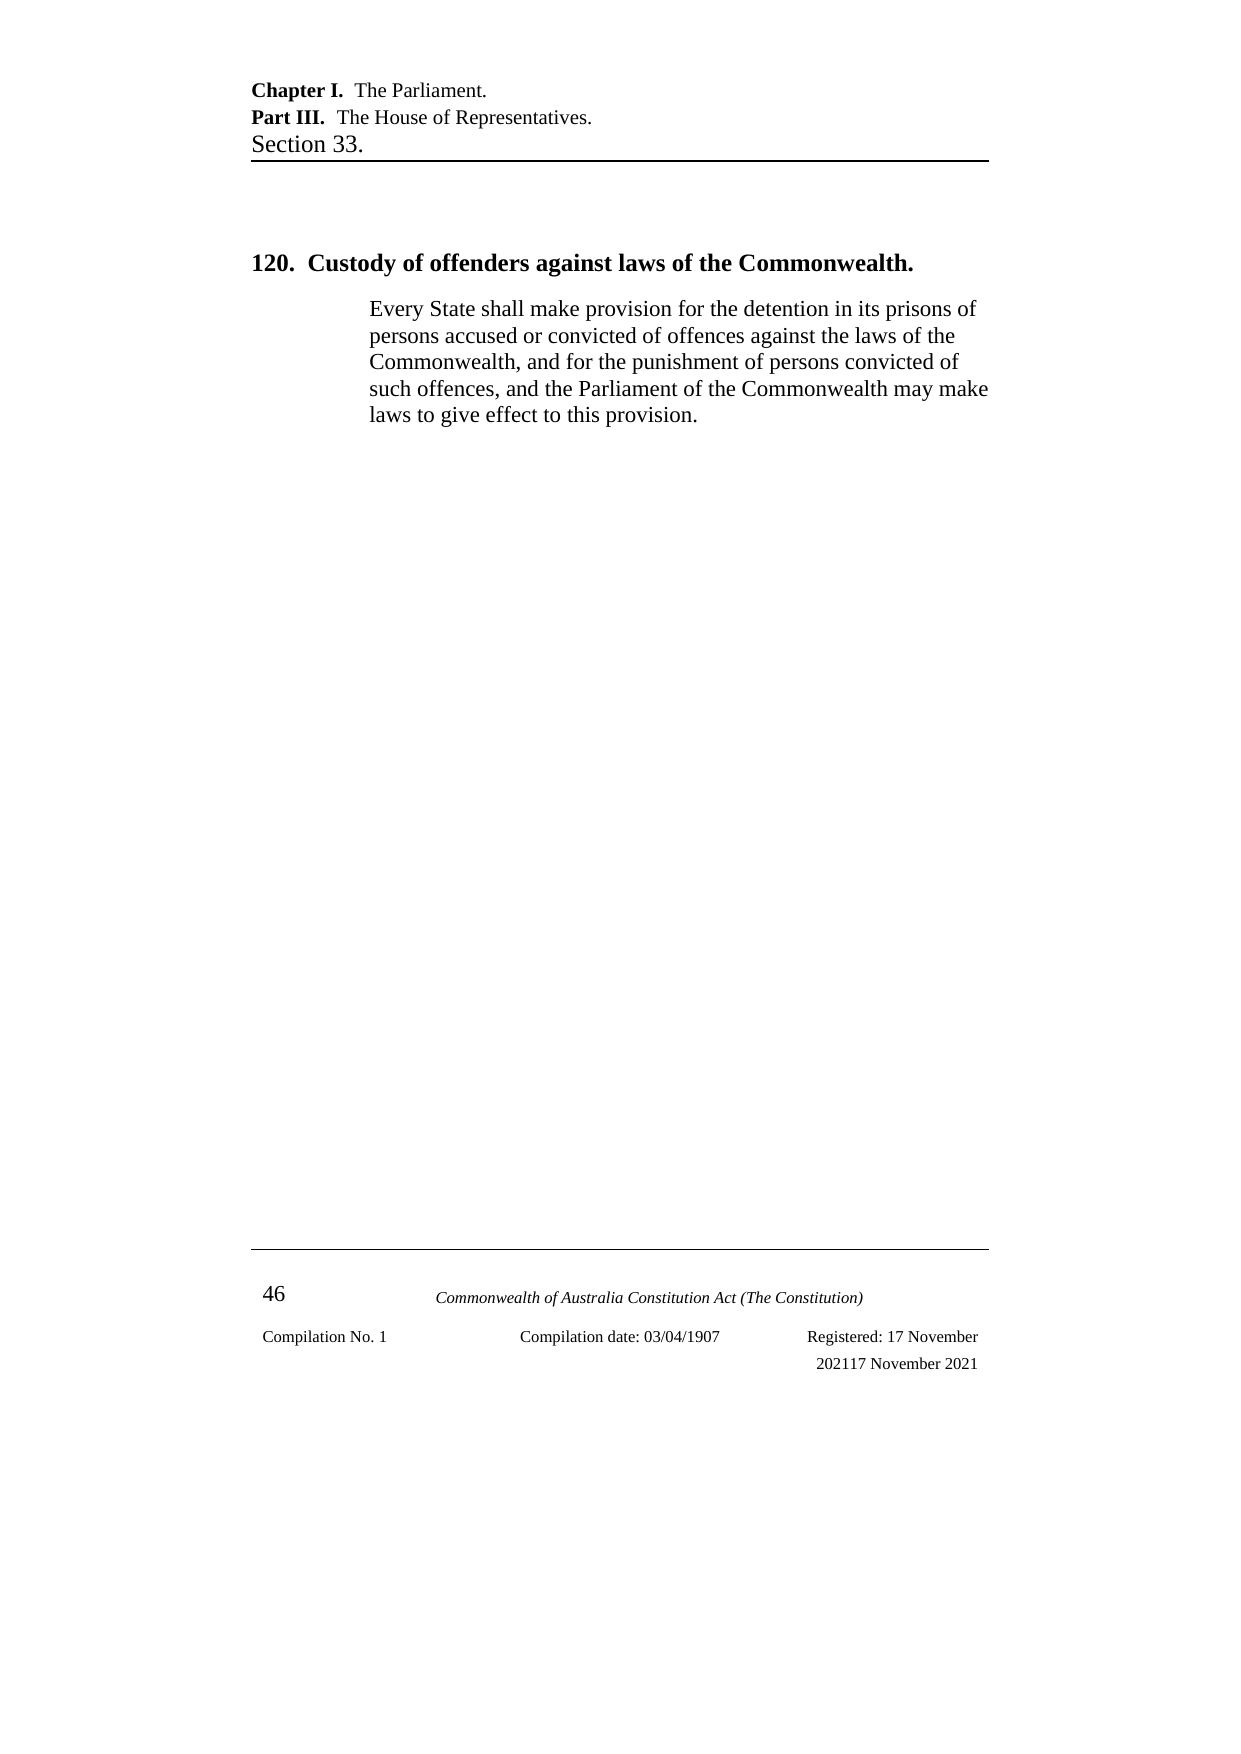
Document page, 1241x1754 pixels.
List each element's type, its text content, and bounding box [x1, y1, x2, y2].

text 120. Custody of offenders against laws of the Commonwealth. [251, 248, 989, 277]
text Every State shall make provision for the detention in its prisons of persons accused or convicted of offences against the laws of the Commonwealth, and for the punishment of persons convicted of such offences, and the Parliament of the Commonwealth may make laws to give effect to this provision. [251, 296, 989, 427]
